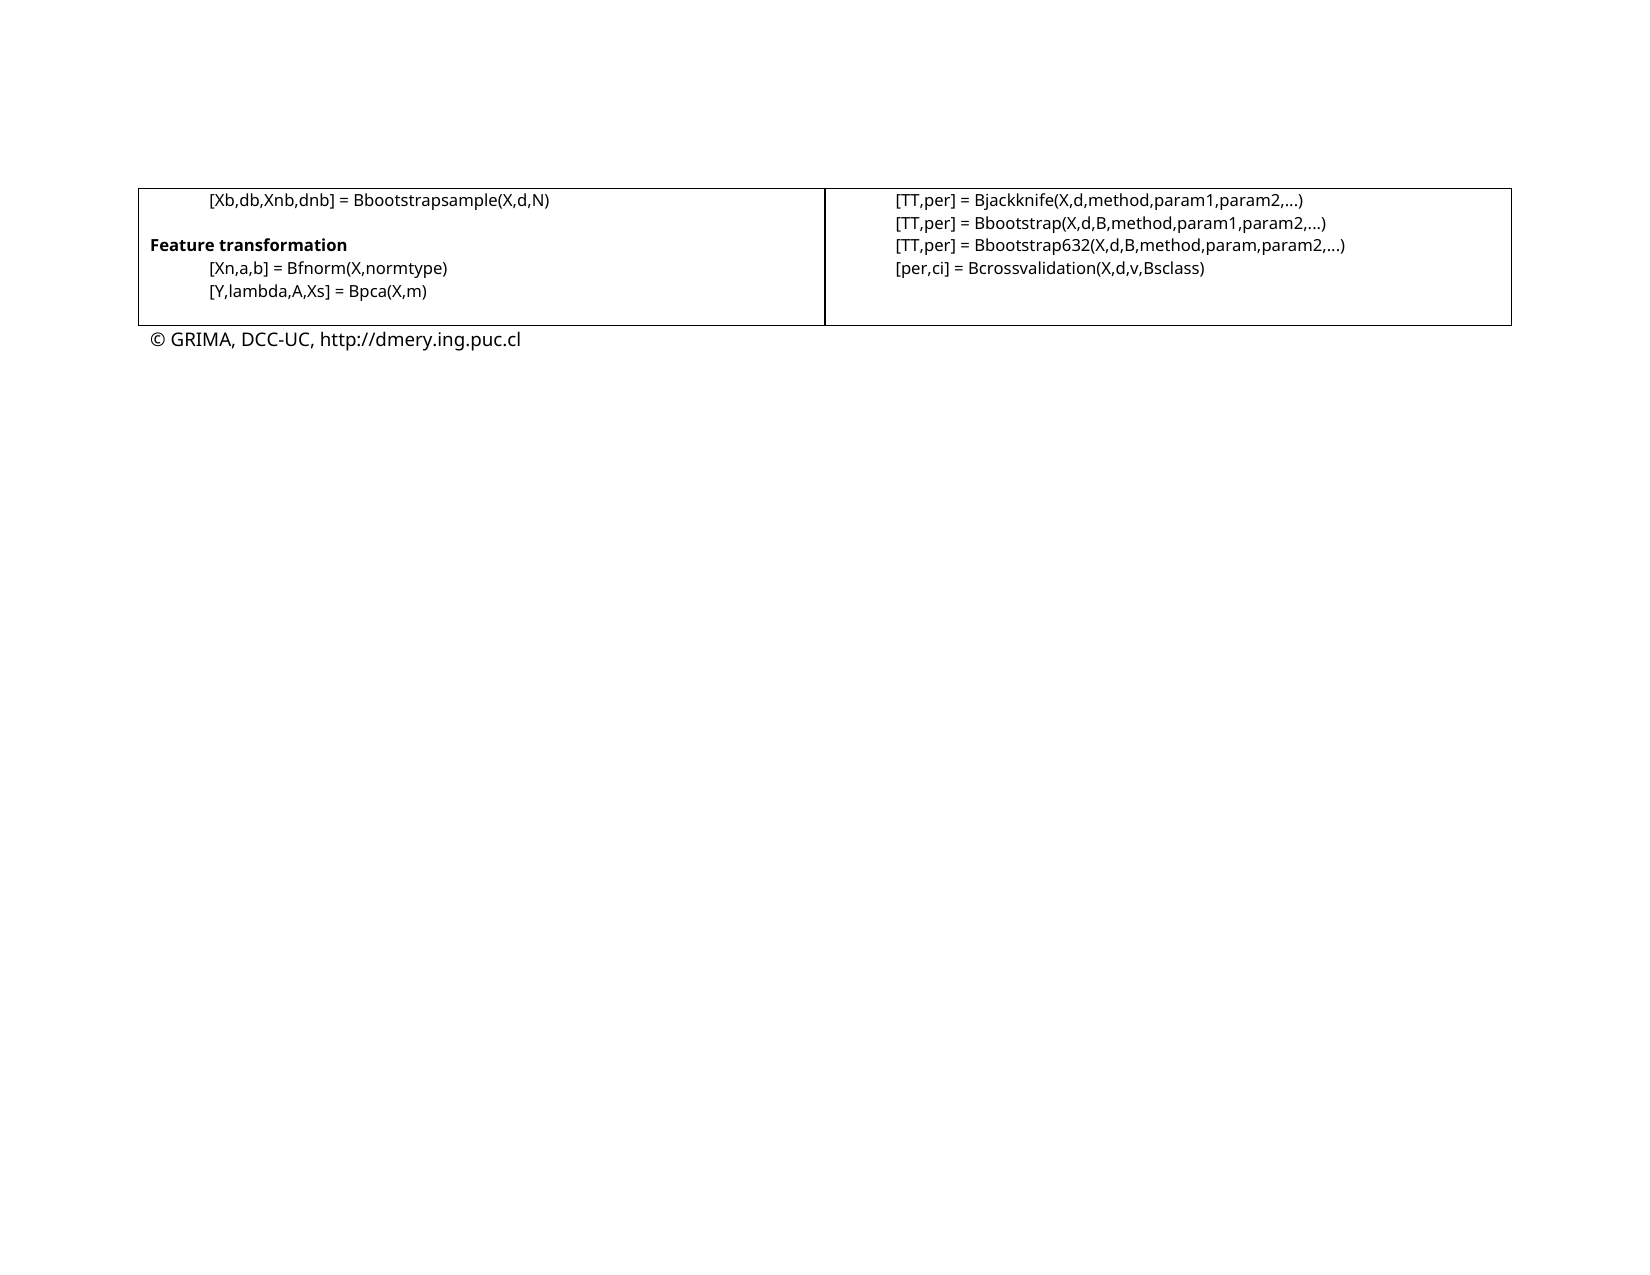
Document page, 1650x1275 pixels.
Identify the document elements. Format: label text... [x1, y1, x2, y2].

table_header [139, 189, 824, 325]
text © GRIMA, DCC-UC, http://dmery.ing.puc.cl [150, 326, 1500, 351]
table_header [826, 189, 1511, 325]
